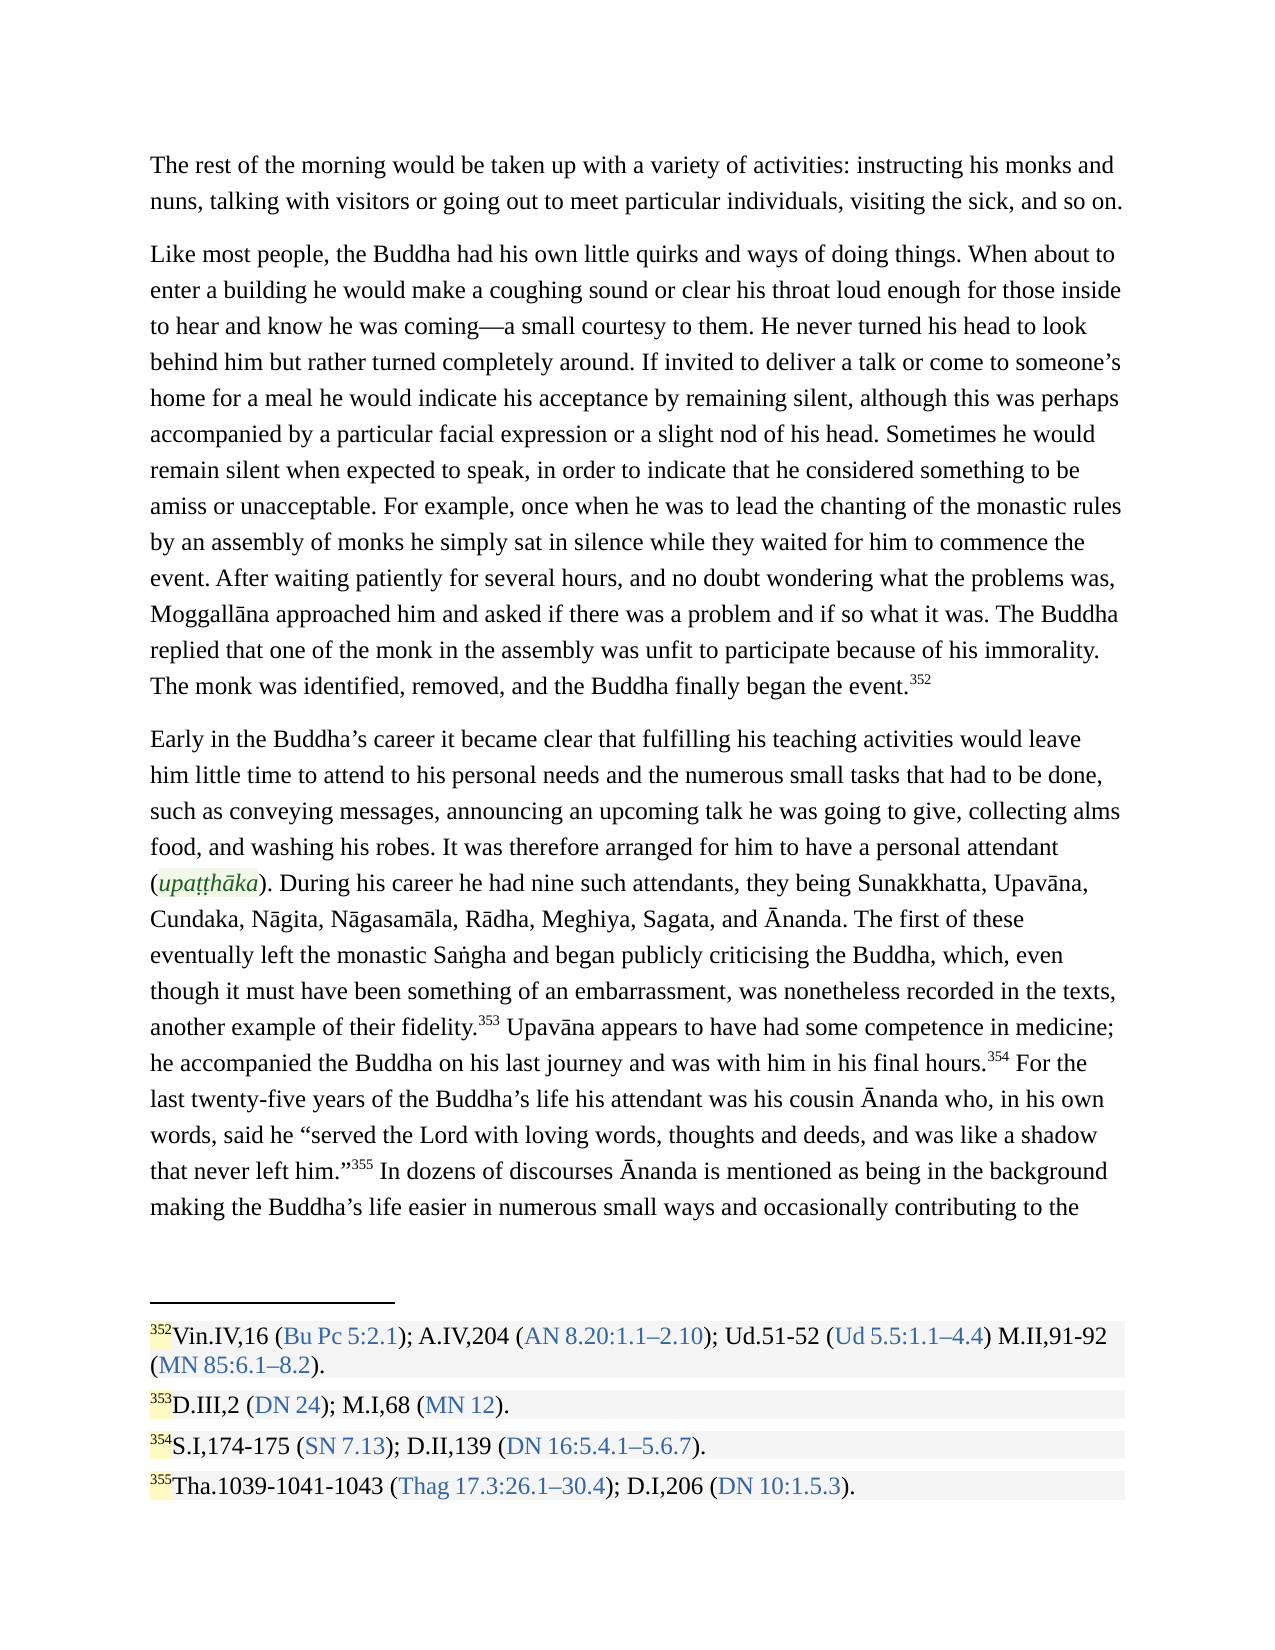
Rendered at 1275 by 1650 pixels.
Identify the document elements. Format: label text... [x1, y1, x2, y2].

text The rest of the morning would be taken up with a variety of activities: instructing his monks and nuns, talking with visitors or going out to meet particular individuals, visiting the sick, and so on. [150, 150, 1125, 215]
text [150, 724, 1125, 1220]
text Like most people, the Buddha had his own little quirks and ways of doing things. When about to enter a building he would make a coughing sound or clear his throat loud enough for those inside to hear and know he was coming—a small courtesy to them. He never turned his head to look behind him but rather turned completely around. If invited to deliver a talk or come to someone’s home for a meal he would indicate his acceptance by remaining silent, although this was perhaps accompanied by a particular facial expression or a slight nod of his head. Sometimes he would remain silent when expected to speak, in order to indicate that he considered something to be amiss or unacceptable. For example, once when he was to lead the chanting of the monastic rules by an assembly of monks he simply sat in silence while they waited for him to commence the event. After waiting patiently for several hours, and no doubt wondering what the problems was, Moggallāna approached him and asked if there was a problem and if so what it was. The Buddha replied that one of the monk in the assembly was unfit to participate because of his immorality. The monk was identified, removed, and the Buddha finally began the event. [150, 239, 1125, 699]
